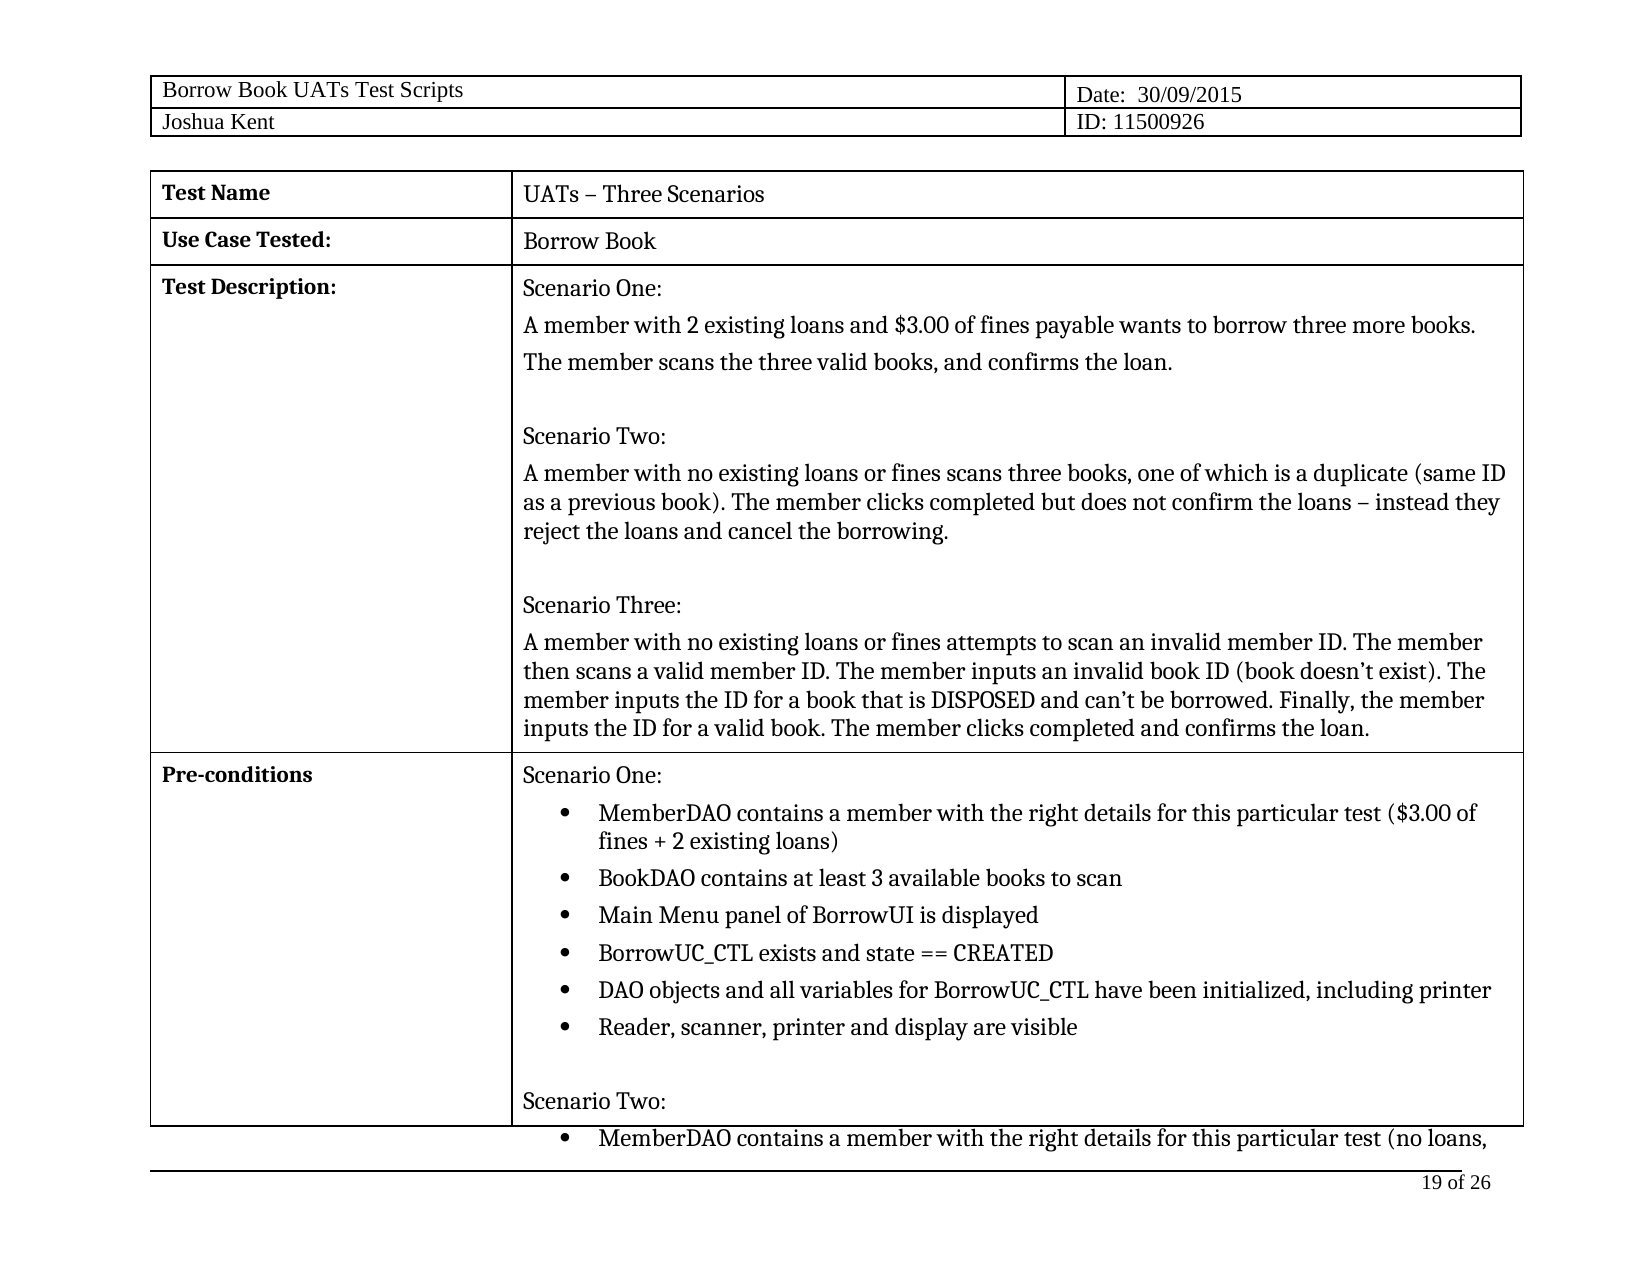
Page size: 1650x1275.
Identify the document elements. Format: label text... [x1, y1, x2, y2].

table_header UATs – Three Scenarios [513, 172, 1523, 217]
table_cell Test Description: [151, 266, 511, 751]
table_cell Borrow Book [513, 219, 1523, 264]
table_cell Scenario One: A member with 2 existing loans and $3.00 of fines payable wants to borrow three more books. The member scans the three valid books, and confirms the loan. Scenario Two: A member with no existing loans or fines scans three books, one of which is a duplicate (same ID as a previous book). The member clicks completed but does not confirm the loans – instead they reject the loans and cancel the borrowing. Scenario Three: A member with no existing loans or fines attempts to scan an invalid member ID. The member then scans a valid member ID. The member inputs an invalid book ID (book doesn’t exist). The member inputs the ID for a book that is DISPOSED and can’t be borrowed. Finally, the member inputs the ID for a valid book. The member clicks completed and confirms the loan. [513, 266, 1523, 751]
table_header Test Name [151, 172, 511, 217]
table_cell Use Case Tested: [151, 219, 511, 264]
table_cell Pre-conditions [151, 753, 511, 1125]
table_cell Scenario One: MemberDAO contains a member with the right details for this particular test ($3.00 of fines + 2 existing loans) BookDAO contains at least 3 available books to scan Main Menu panel of BorrowUI is displayed BorrowUC_CTL exists and state == CREATED DAO objects and all variables for BorrowUC_CTL have been initialized, including printer Reader, scanner, printer and display are visible Scenario Two: MemberDAO contains a member with the right details for this particular test (no loans, no fines) BookDAO contains at least 2 available books to scan Main Menu panel of BorrowUI is displayed BorrowUC_CTL exists and state == CREATED DAO objects and all variables for BorrowUC_CTL have been initialized, including printer Reader, scanner, printer and display are visible Scenario Three: MemberDAO contains a member with the right details for this particular test (no loans, no fines) BookDAO contains at least 2 available books to scan. One of these books must be in the DISPOSED state. Main Menu panel of BorrowUI is displayed BorrowUC_CTL exists and state == CREATED DAO objects and all variables for BorrowUC_CTL have been initialized, including printer Reader, scanner, printer and display are visible [513, 753, 1523, 1125]
